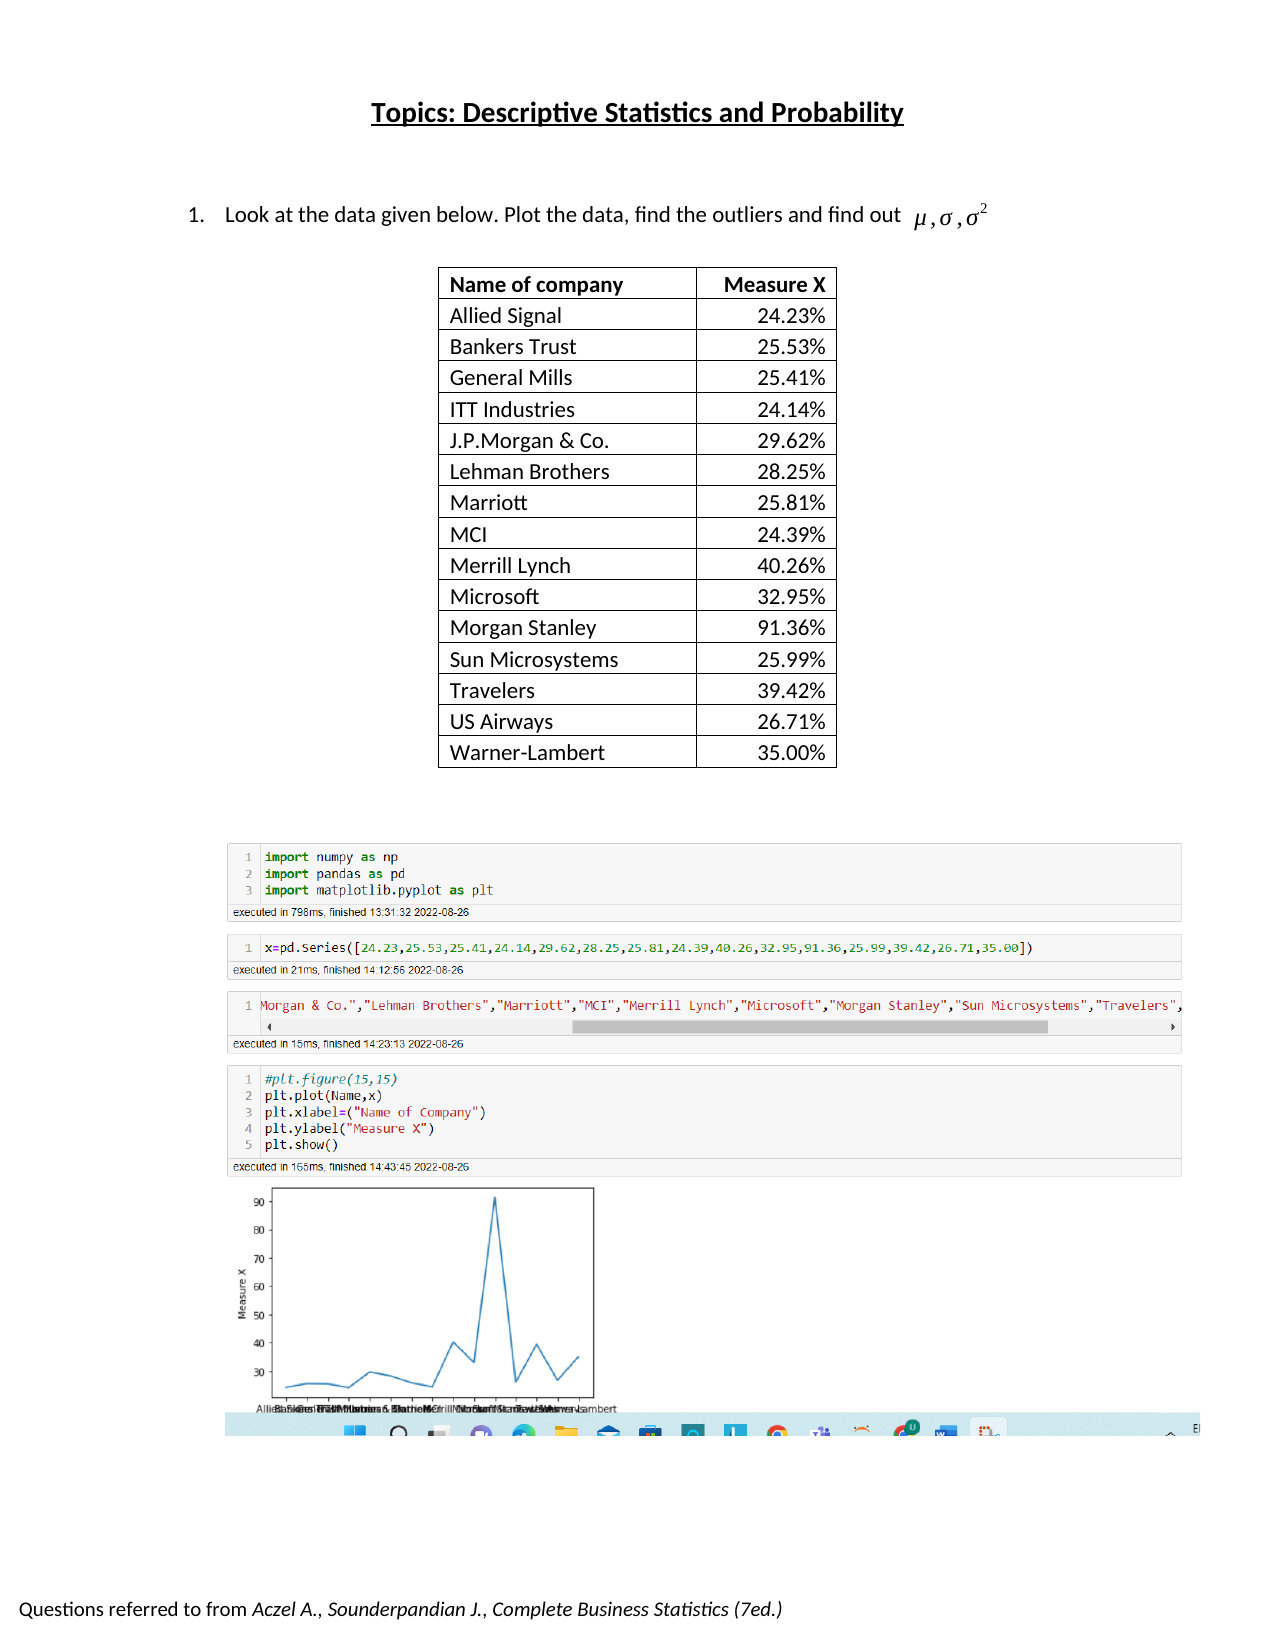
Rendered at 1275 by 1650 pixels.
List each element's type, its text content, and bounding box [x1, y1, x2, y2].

table_cell Merrill Lynch [439, 549, 696, 579]
table_cell Sun Microsystems [439, 643, 696, 673]
table_cell 24.23% [697, 299, 836, 329]
table_cell Morgan Stanley [439, 611, 696, 642]
table_cell Allied Signal [439, 299, 696, 329]
table_cell MCI [439, 518, 696, 548]
table_cell ITT Industries [439, 393, 696, 423]
table_cell 28.25% [697, 455, 836, 485]
table_cell 91.36% [697, 611, 836, 642]
table_cell US Airways [439, 705, 696, 735]
table_header Measure X [697, 268, 836, 298]
table_cell 35.00% [697, 736, 836, 767]
table_cell Travelers [439, 674, 696, 704]
table_cell General Mills [439, 361, 696, 392]
table_cell 32.95% [697, 580, 836, 610]
list Look at the data given below. Plot the data, find the outliers and find out [187, 199, 1125, 230]
table_cell 39.42% [697, 674, 836, 704]
table_cell Warner-Lambert [439, 736, 696, 767]
text Topics: Descriptive Statistics and Probability [150, 94, 1125, 129]
table_header Name of company [439, 268, 696, 298]
table_cell Bankers Trust [439, 330, 696, 360]
picture [225, 832, 1200, 1436]
table_cell 25.41% [697, 361, 836, 392]
table_cell J.P.Morgan & Co. [439, 424, 696, 454]
table_cell 25.81% [697, 486, 836, 517]
table_cell Lehman Brothers [439, 455, 696, 485]
table_cell Microsoft [439, 580, 696, 610]
table_cell 26.71% [697, 705, 836, 735]
table_cell 24.39% [697, 518, 836, 548]
table_cell Marriott [439, 486, 696, 517]
table_cell 25.53% [697, 330, 836, 360]
table_cell 24.14% [697, 393, 836, 423]
table_cell 40.26% [697, 549, 836, 579]
table_cell 29.62% [697, 424, 836, 454]
table_cell 25.99% [697, 643, 836, 673]
